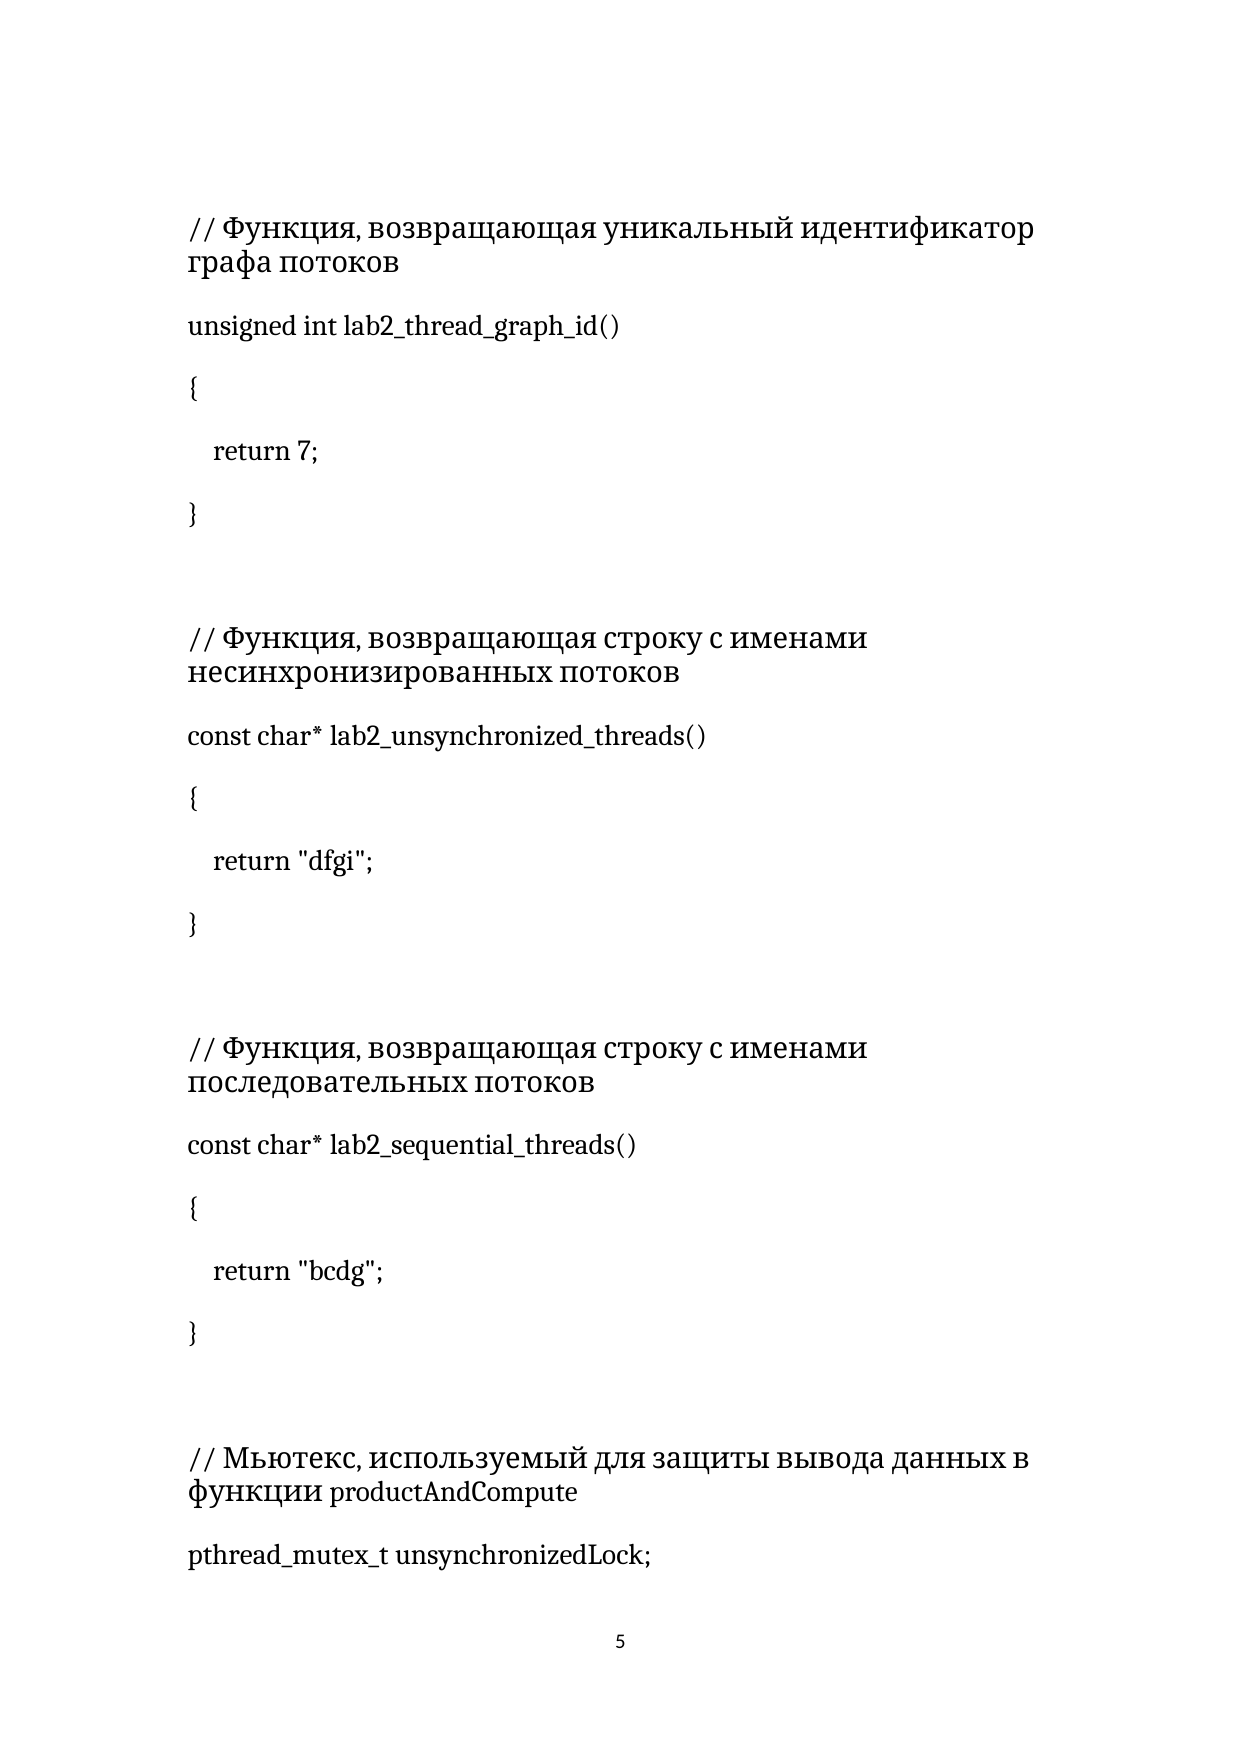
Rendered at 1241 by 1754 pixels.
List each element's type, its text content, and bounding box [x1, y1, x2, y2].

list return "dfgi"; [187, 844, 1053, 878]
list } [187, 907, 1053, 940]
list // Функция, возвращающая строку с именами последовательных потоков [187, 1032, 1053, 1099]
list } [187, 497, 1053, 531]
list unsigned int lab2_thread_graph_id() [187, 309, 1053, 342]
list return "bcdg"; [187, 1254, 1053, 1287]
list const char* lab2_unsynchronized_threads() [187, 719, 1053, 752]
list // Мьютекс, используемый для защиты вывода данных в функции productAndCompute [187, 1442, 1053, 1509]
list { [187, 1191, 1053, 1225]
list // Функция, возвращающая строку с именами несинхронизированных потоков [187, 622, 1053, 689]
list { [187, 372, 1053, 405]
list pthread_mutex_t unsynchronizedLock; [187, 1538, 1053, 1572]
list // Функция, возвращающая уникальный идентификатор графа потоков [187, 213, 1053, 280]
list } [187, 1317, 1053, 1350]
list return 7; [187, 434, 1053, 468]
list const char* lab2_sequential_threads() [187, 1128, 1053, 1162]
list { [187, 781, 1053, 815]
